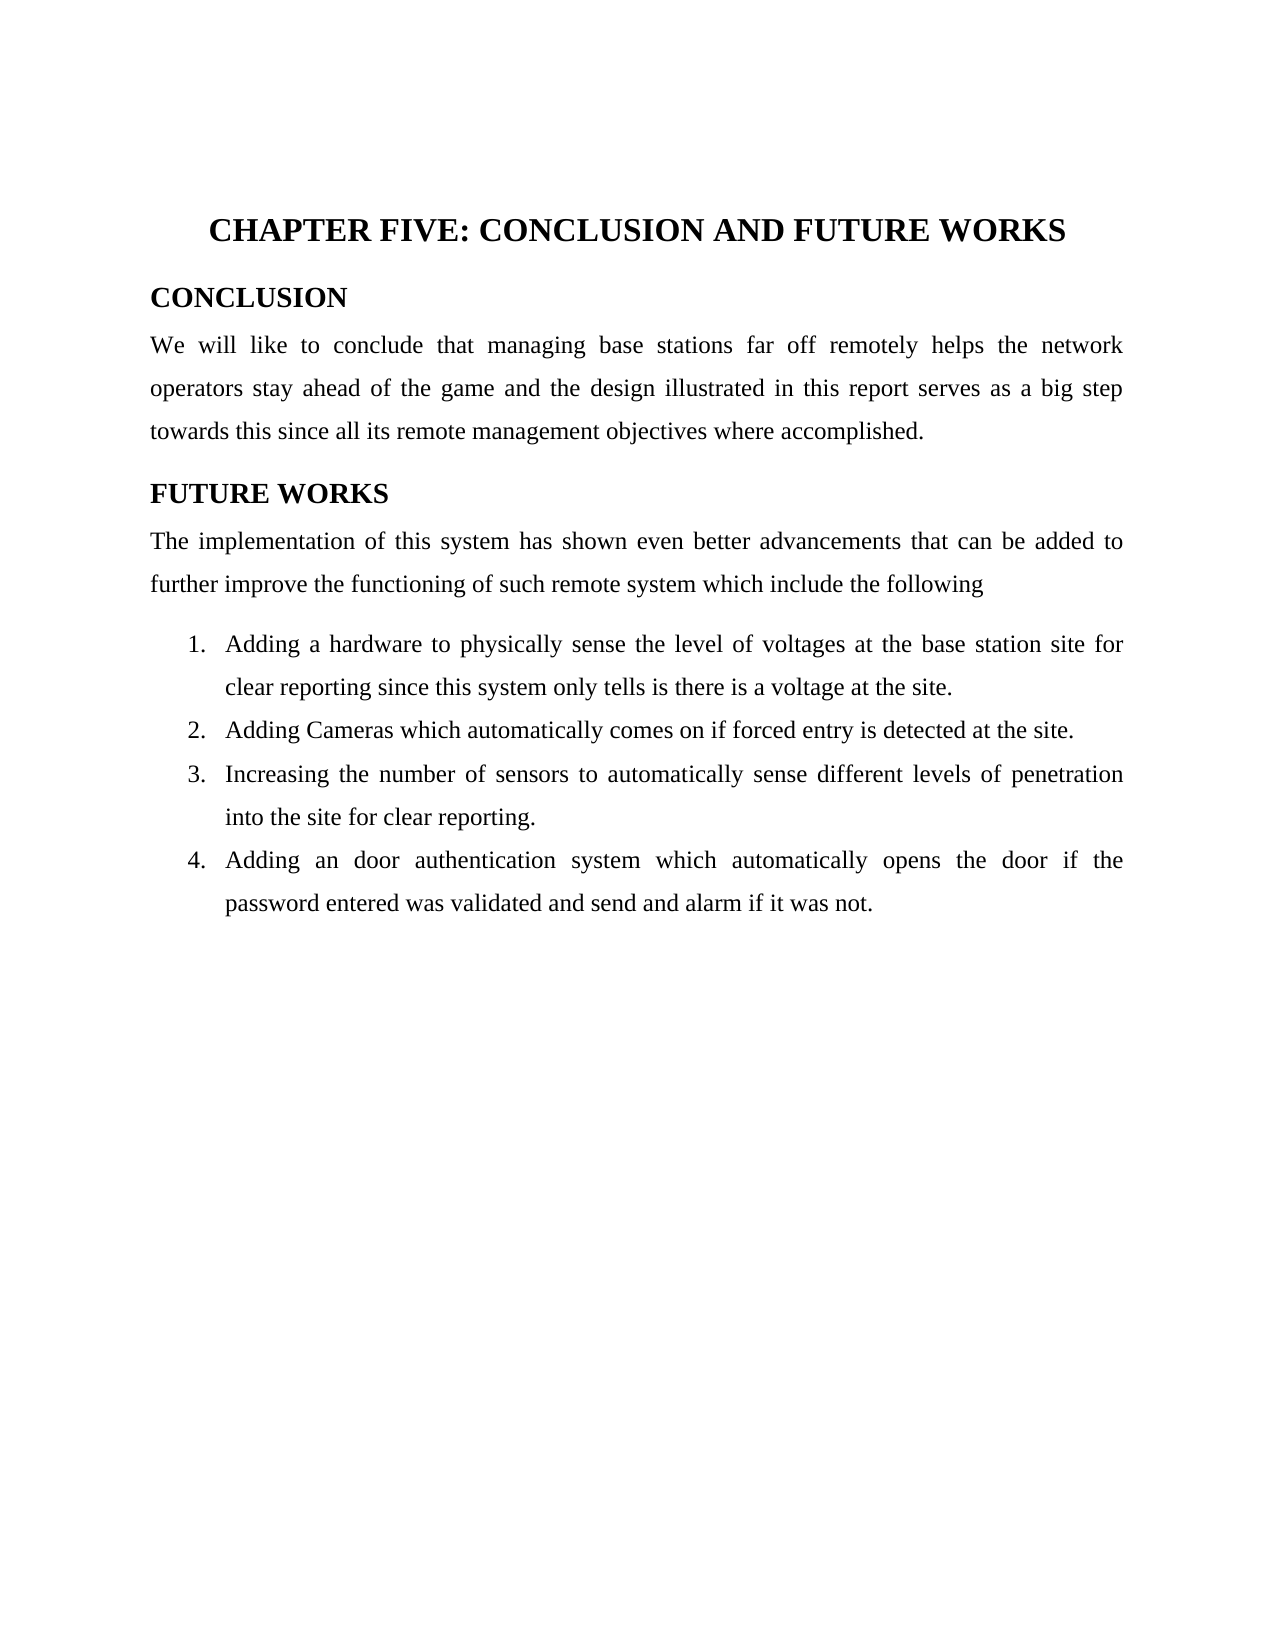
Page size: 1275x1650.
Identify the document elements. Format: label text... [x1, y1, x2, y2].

subtitle FUTURE WORKS [150, 476, 1125, 510]
list Adding a hardware to physically sense the level of voltages at the base station site for clear reporting since this system only tells is there is a voltage at the site. [187, 629, 1125, 701]
text We will like to conclude that managing base stations far off remotely helps the network operators stay ahead of the game and the design illustrated in this report serves as a big step towards this since all its remote management objectives where accomplished. [150, 330, 1125, 445]
list Increasing the number of sensors to automatically sense different levels of penetration into the site for clear reporting. [187, 759, 1125, 831]
text The implementation of this system has shown even better advancements that can be added to further improve the functioning of such remote system which include the following [150, 526, 1125, 598]
list Adding Cameras which automatically comes on if forced entry is detected at the site. [187, 716, 1125, 744]
subtitle CONCLUSION [150, 280, 1125, 313]
subtitle CHAPTER FIVE: CONCLUSION AND FUTURE WORKS [150, 210, 1125, 248]
list Adding an door authentication system which automatically opens the door if the password entered was validated and send and alarm if it was not. [187, 845, 1125, 917]
